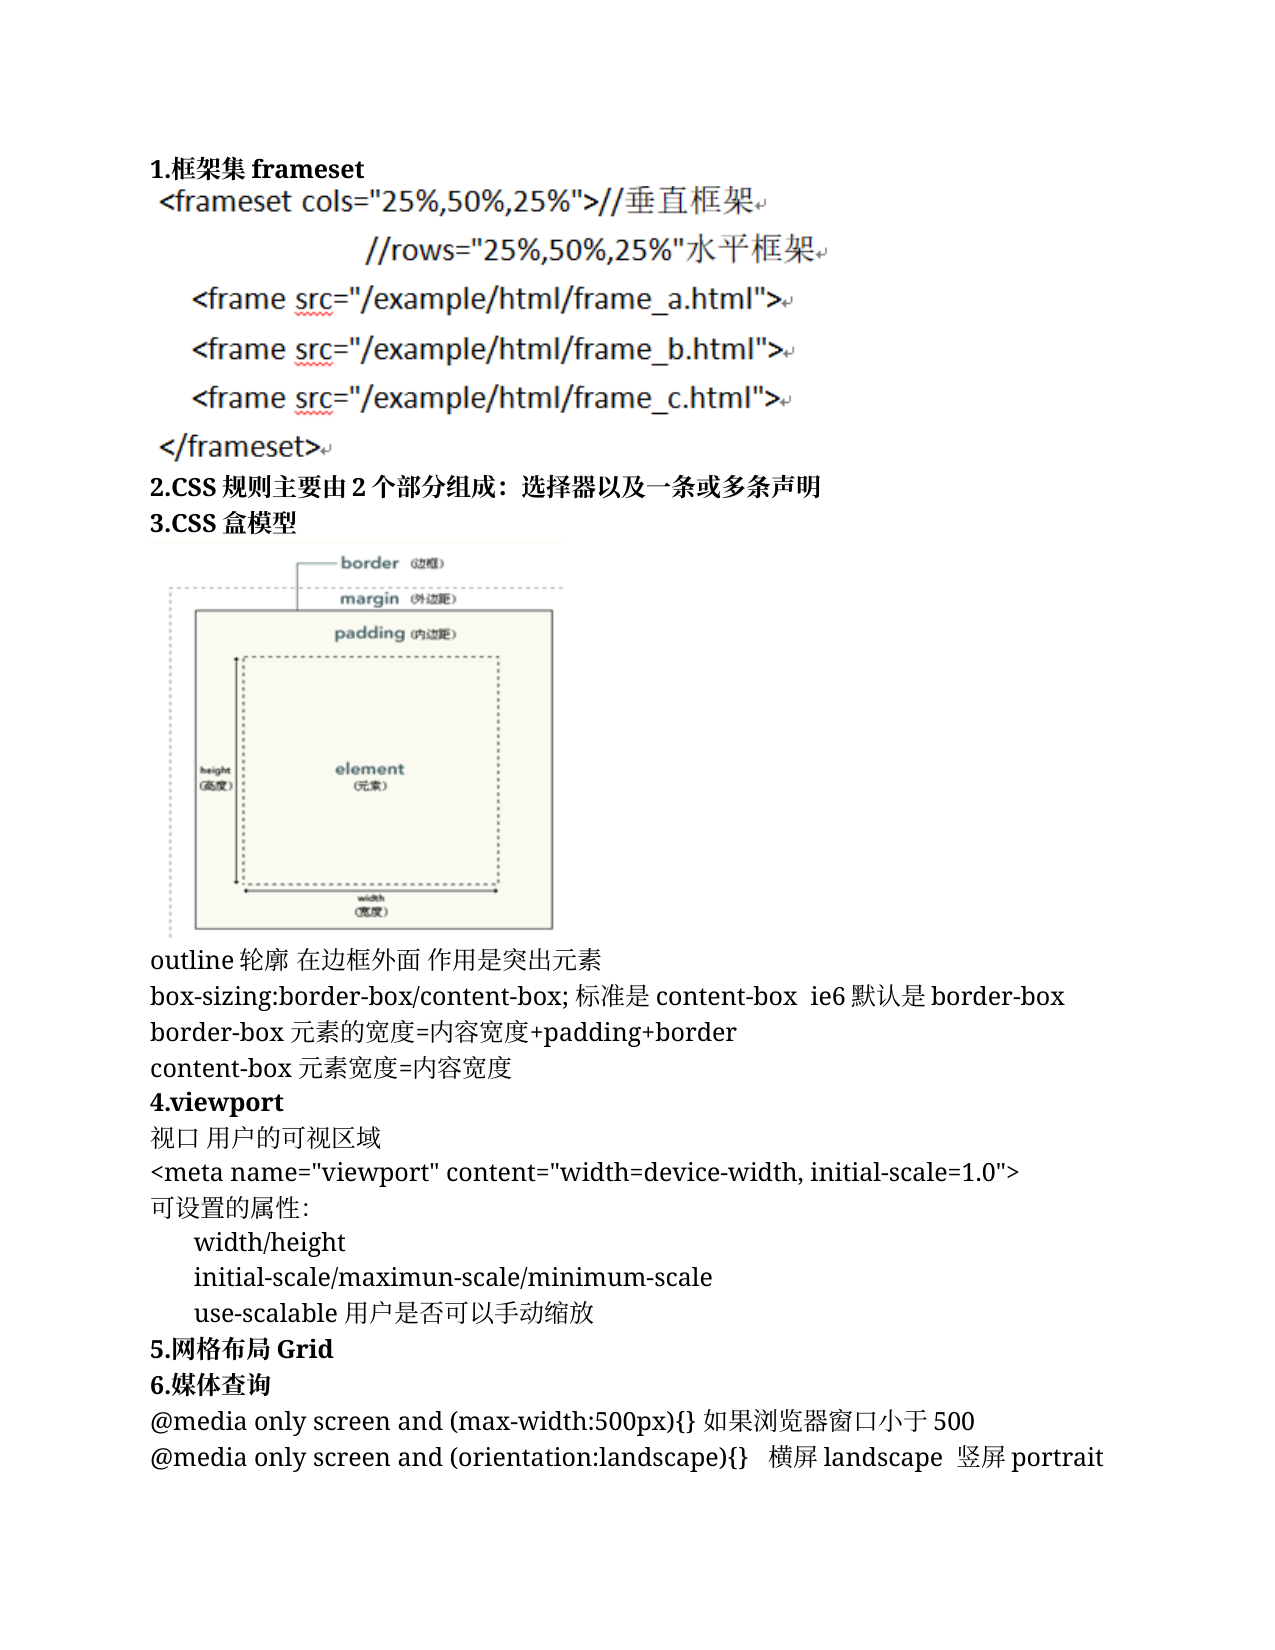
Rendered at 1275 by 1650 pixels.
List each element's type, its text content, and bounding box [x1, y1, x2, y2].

text box-sizing:border-box/content-box; 标准是content-box ie6默认是border-box [150, 977, 1125, 1013]
text use-scalable 用户是否可以手动缩放 [150, 1293, 1125, 1329]
text @media only screen and (max-width:500px){} 如果浏览器窗口小于500 [150, 1401, 1125, 1437]
picture [150, 539, 563, 941]
text border-box 元素的宽度=内容宽度+padding+border [150, 1013, 1125, 1049]
text initial-scale/maximun-scale/minimum-scale [150, 1259, 1125, 1293]
text content-box 元素宽度=内容宽度 [150, 1049, 1125, 1085]
text 视口 用户的可视区域 [150, 1119, 1125, 1155]
text @media only screen and (orientation:landscape){} 横屏landscape 竖屏portrait [150, 1437, 1125, 1473]
text 可设置的属性： [150, 1189, 1125, 1225]
text width/height [150, 1225, 1125, 1259]
text <meta name="viewport" content="width=device-width, initial-scale=1.0"> [150, 1155, 1125, 1189]
text outline轮廓 在边框外面 作用是突出元素 [150, 941, 1125, 977]
text 6.媒体查询 [150, 1365, 1125, 1401]
picture [150, 186, 838, 468]
